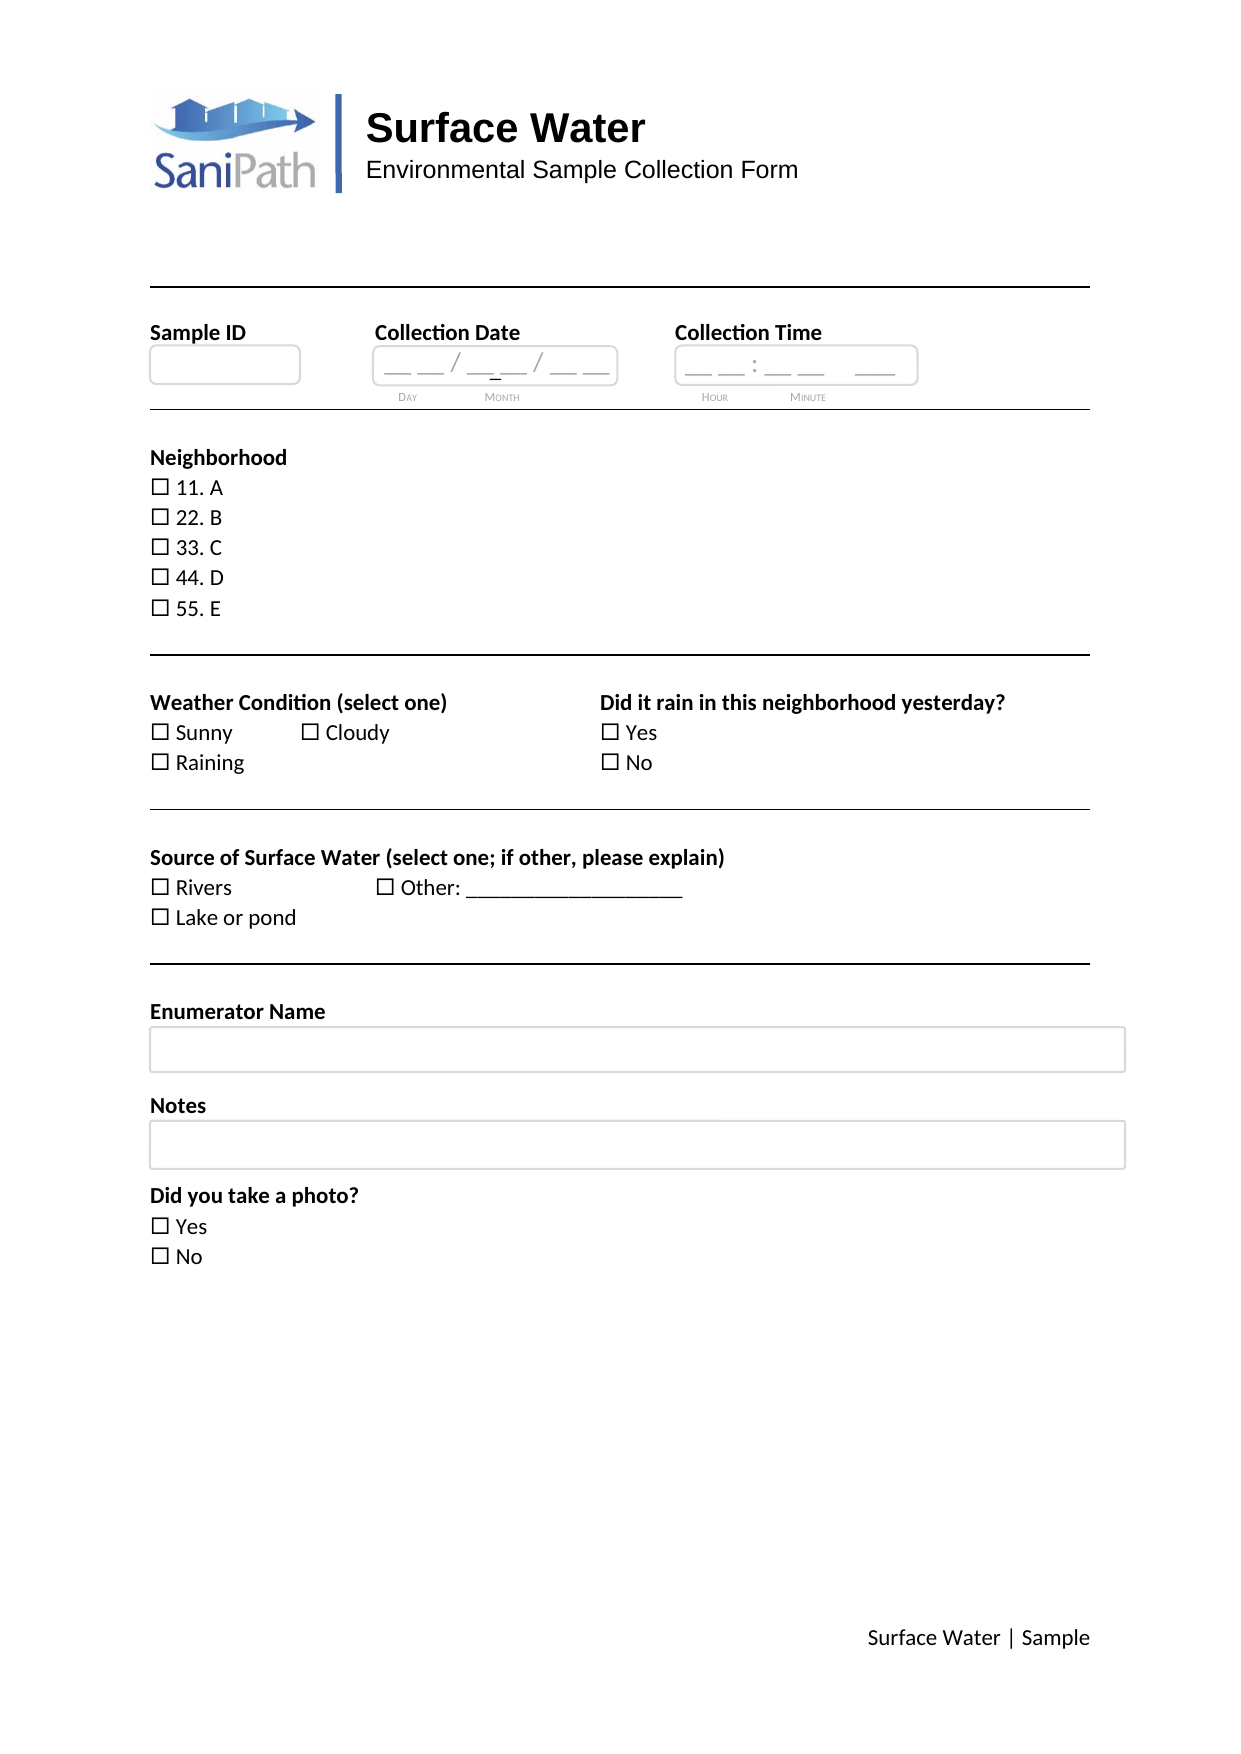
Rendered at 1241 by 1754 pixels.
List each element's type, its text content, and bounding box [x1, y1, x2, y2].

text Raining No [150, 748, 1090, 776]
picture [150, 87, 319, 194]
text Neighborhood [150, 443, 1090, 471]
text Enumerator Name [150, 997, 1090, 1025]
text Sample ID Collection Date Collection Time [150, 318, 1090, 346]
text Notes [150, 1091, 1090, 1119]
text Sunny Cloudy Yes [150, 718, 1090, 746]
text 55. E [150, 594, 1090, 622]
text Surface Water [366, 103, 1090, 151]
text 11. A [150, 473, 1090, 501]
text Weather Condition (select one) Did it rain in this neighborhood yesterday? [150, 688, 1090, 716]
text 33. C [150, 533, 1090, 561]
text 44. D [150, 563, 1090, 591]
text Lake or pond [150, 903, 1090, 931]
text No [150, 1242, 1090, 1270]
text Did you take a photo? [150, 1182, 1090, 1210]
text Rivers Other: ___________________ [150, 873, 1090, 901]
text Yes [150, 1212, 1090, 1240]
text 22. B [150, 503, 1090, 531]
text Environmental Sample Collection Form [366, 155, 1090, 184]
text Source of Surface Water (select one; if other, please explain) [150, 843, 1090, 871]
